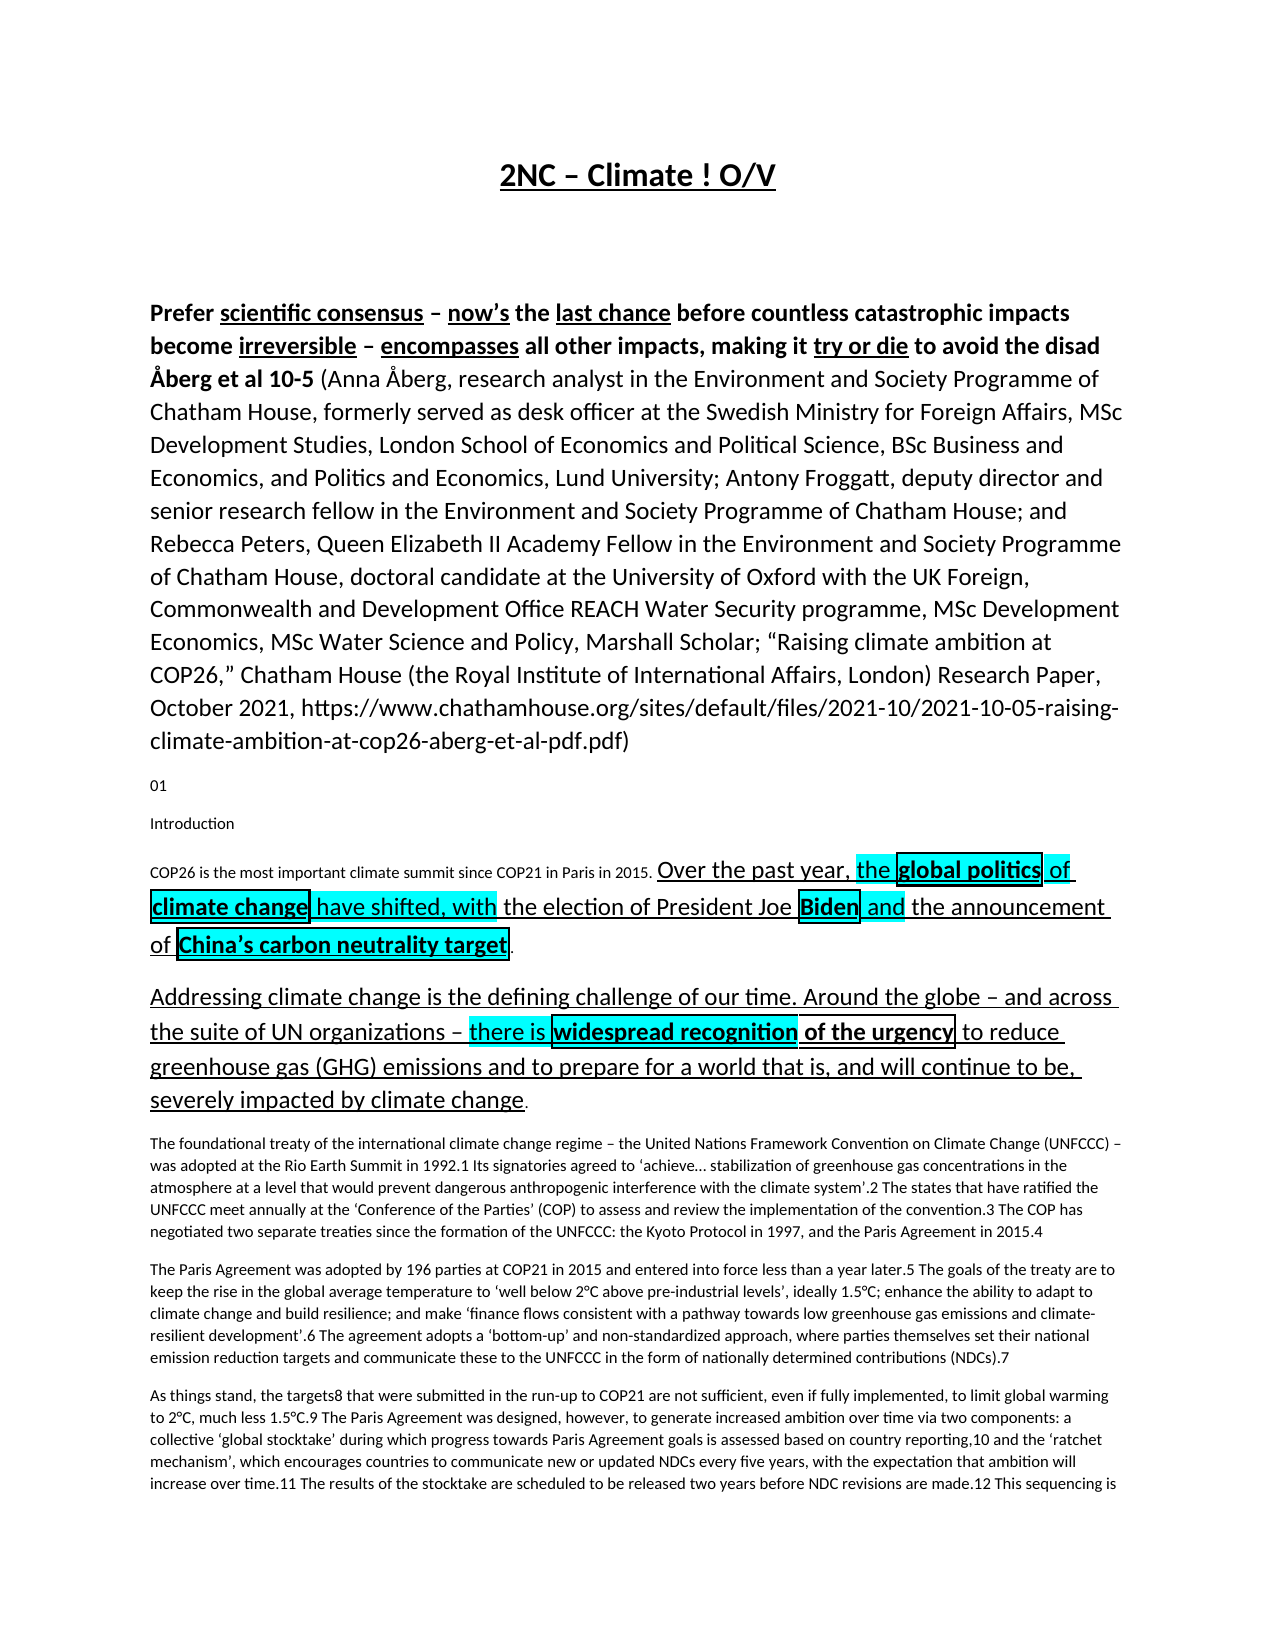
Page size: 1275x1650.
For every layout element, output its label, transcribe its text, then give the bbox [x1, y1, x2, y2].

subtitle Prefer scientific consensus – now’s the last chance before countless catastrophic impacts become irreversible – encompasses all other impacts, making it try or die to avoid the disad [150, 297, 1125, 361]
text COP26 is the most important climate summit since COP21 in Paris in 2015. Over the past year, the global politics of climate change have shifted, with the election of President Joe Biden and the announcement of China’s carbon neutrality target. [150, 852, 1125, 961]
text The foundational treaty of the international climate change regime – the United Nations Framework Convention on Climate Change (UNFCCC) – was adopted at the Rio Earth Summit in 1992.1 Its signatories agreed to ‘achieve… stabilization of greenhouse gas concentrations in the atmosphere at a level that would prevent dangerous anthropogenic interference with the climate system’.2 The states that have ratified the UNFCCC meet annually at the ‘Conference of the Parties’ (COP) to assess and review the implementation of the convention.3 The COP has negotiated two separate treaties since the formation of the UNFCCC: the Kyoto Protocol in 1997, and the Paris Agreement in 2015.4 [150, 1133, 1125, 1241]
text Addressing climate change is the defining challenge of our time. Around the globe – and across the suite of UN organizations – there is widespread recognition of the urgency to reduce greenhouse gas (GHG) emissions and to prepare for a world that is, and will continue to be, severely impacted by climate change. [150, 981, 1125, 1114]
text 01 [150, 775, 1125, 795]
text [150, 1386, 1125, 1493]
text The Paris Agreement was adopted by 196 parties at COP21 in 2015 and entered into force less than a year later.5 The goals of the treaty are to keep the rise in the global average temperature to ‘well below 2°C above pre-industrial levels’, ideally 1.5°C; enhance the ability to adapt to climate change and build resilience; and make ‘finance flows consistent with a pathway towards low greenhouse gas emissions and climate-resilient development’.6 The agreement adopts a ‘bottom-up’ and non-standardized approach, where parties themselves set their national emission reduction targets and communicate these to the UNFCCC in the form of nationally determined contributions (NDCs).7 [150, 1259, 1125, 1367]
text Introduction [150, 813, 1125, 834]
subtitle 2NC – Climate ! O/V [150, 154, 1125, 195]
